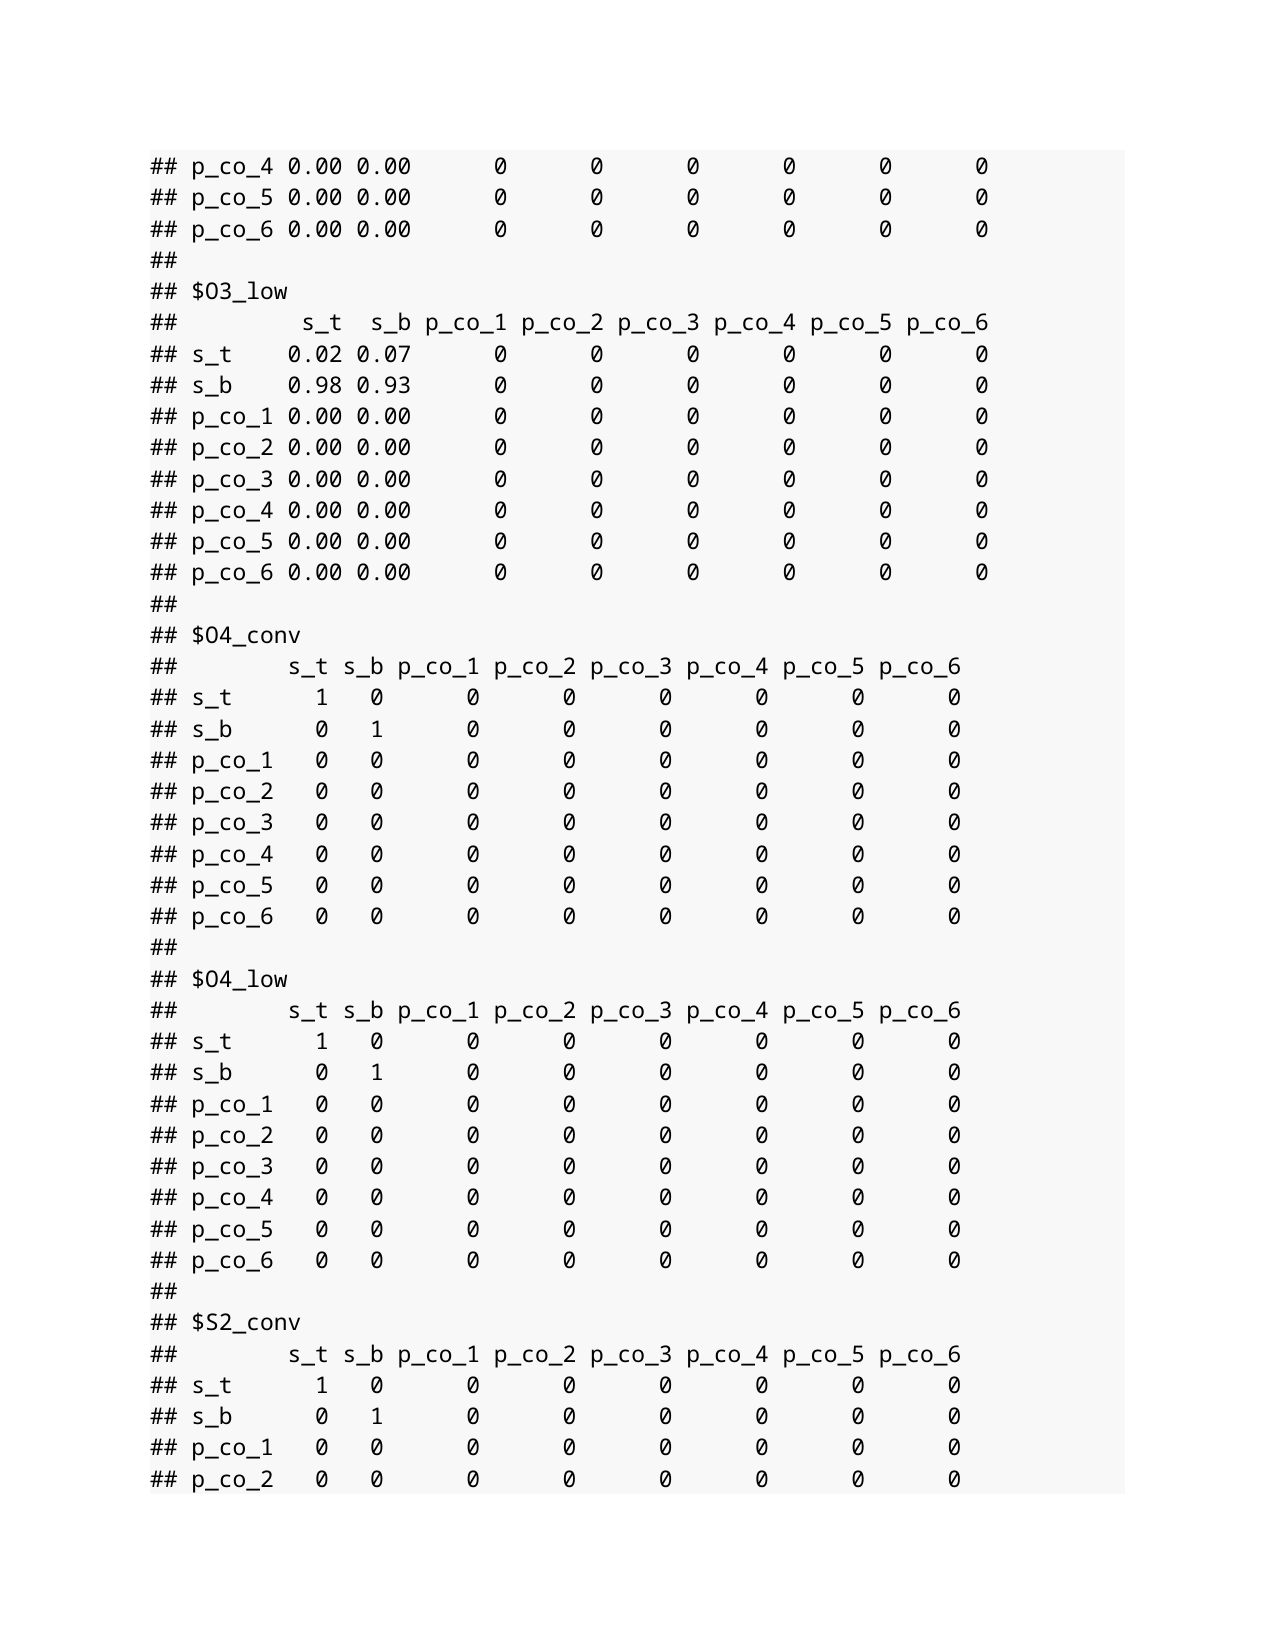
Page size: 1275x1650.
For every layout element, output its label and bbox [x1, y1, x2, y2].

text [150, 150, 1125, 1494]
